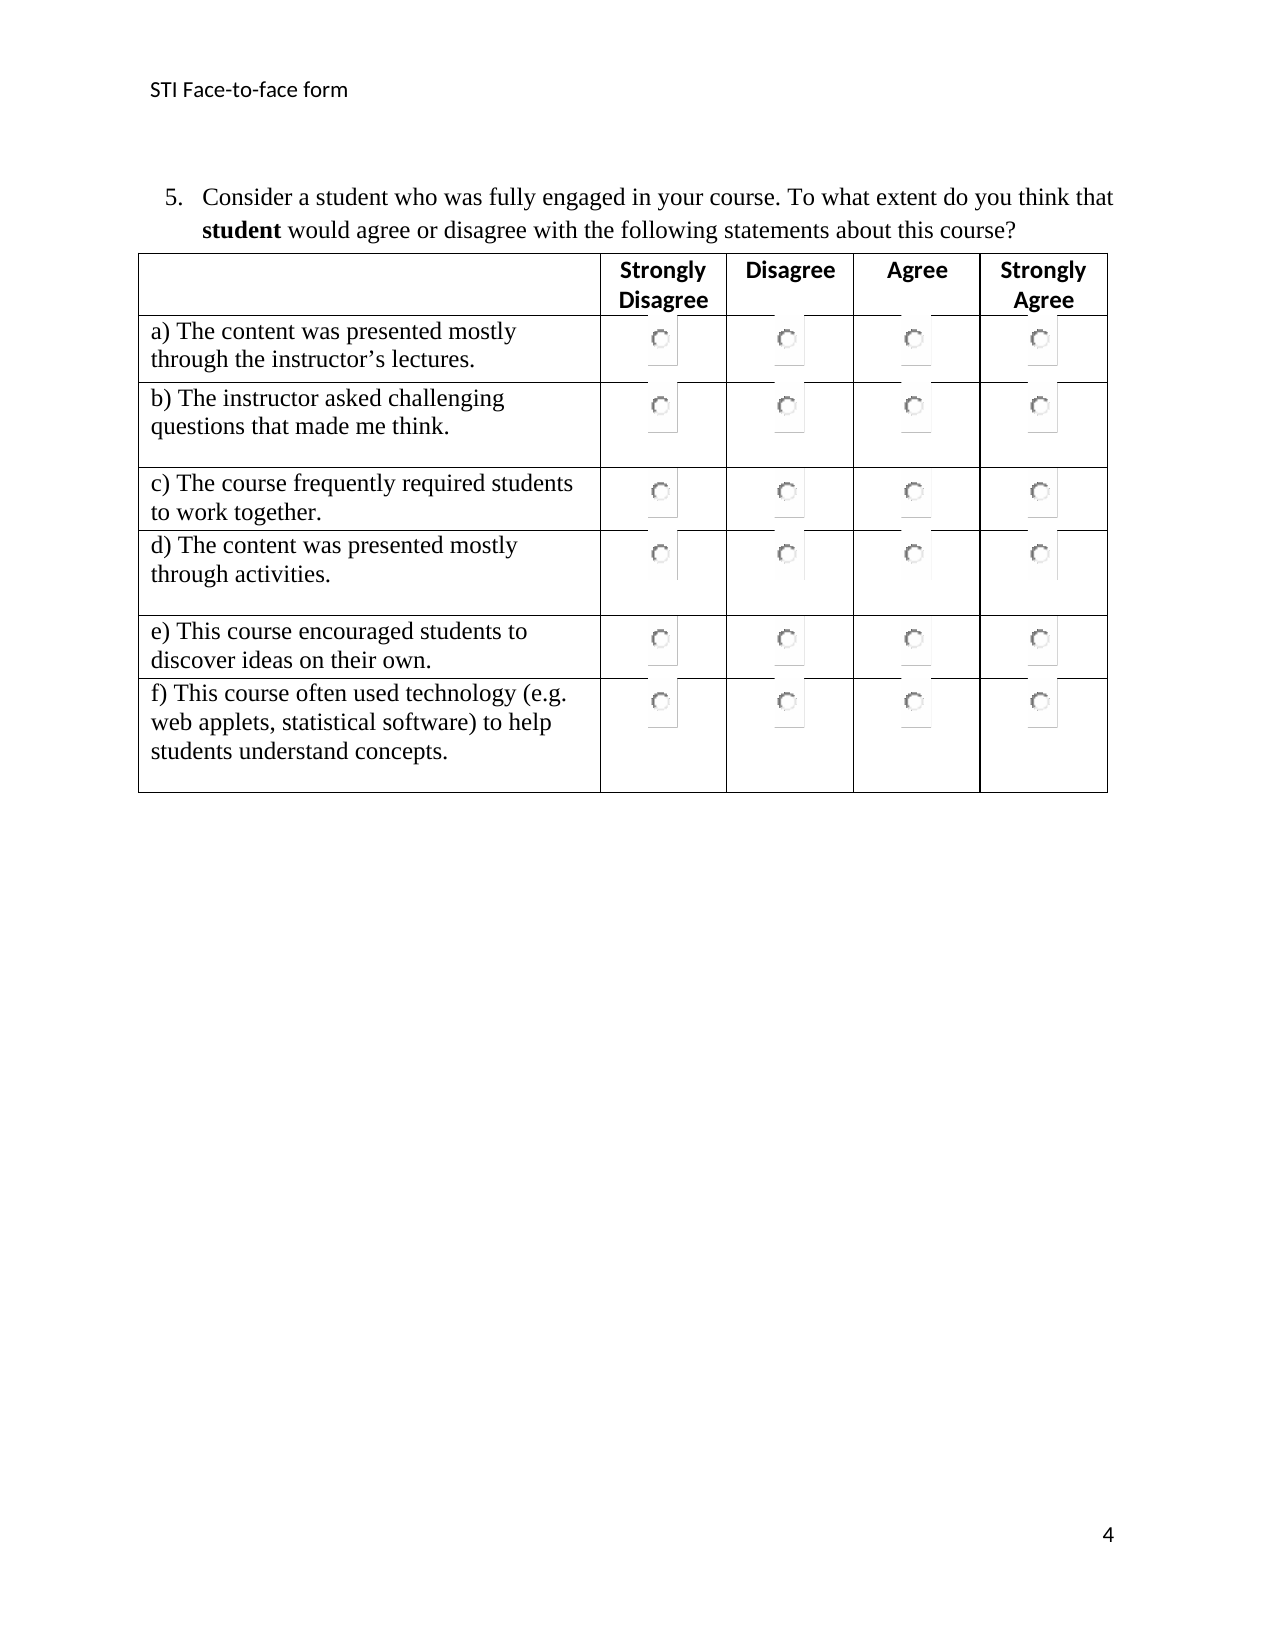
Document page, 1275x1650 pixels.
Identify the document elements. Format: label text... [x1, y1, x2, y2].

table_cell [854, 316, 979, 382]
picture [901, 530, 932, 580]
picture [774, 468, 805, 518]
table_cell f) This course often used technology (e.g. web applets, statistical software) to help students understand concepts. [139, 679, 600, 792]
picture [901, 616, 932, 666]
table_cell [727, 679, 853, 792]
picture [901, 315, 932, 366]
picture [1027, 678, 1058, 728]
table_cell [727, 316, 853, 382]
picture [901, 382, 932, 433]
table_cell [601, 316, 726, 382]
picture [648, 678, 678, 728]
table_cell [981, 616, 1107, 677]
table_header Strongly Agree [981, 254, 1107, 315]
table_cell [601, 616, 726, 677]
picture [1027, 616, 1058, 666]
table_header Agree [854, 254, 979, 315]
table_cell [727, 616, 853, 677]
table_cell e) This course encouraged students to discover ideas on their own. [139, 616, 600, 677]
table_cell [854, 383, 979, 467]
table_cell [981, 316, 1107, 382]
picture [648, 530, 678, 580]
table_header Strongly Disagree [601, 254, 726, 315]
table_cell b) The instructor asked challenging questions that made me think. [139, 383, 600, 467]
picture [1027, 468, 1058, 518]
picture [901, 468, 932, 518]
table_cell c) The course frequently required students to work together. [139, 468, 600, 529]
table_cell [981, 679, 1107, 792]
picture [648, 382, 678, 433]
table_cell [854, 616, 979, 677]
table_cell d) The content was presented mostly through activities. [139, 531, 600, 615]
table_cell [727, 468, 853, 529]
picture [774, 315, 805, 366]
picture [1027, 315, 1058, 366]
picture [648, 468, 678, 518]
table_cell a) The content was presented mostly through the instructor’s lectures. [139, 316, 600, 382]
table_cell [727, 531, 853, 615]
picture [774, 616, 805, 666]
picture [774, 678, 805, 728]
table_cell [854, 531, 979, 615]
table_header [139, 254, 600, 315]
table_cell [601, 468, 726, 529]
table_cell [601, 679, 726, 792]
table_cell [854, 468, 979, 529]
picture [1027, 530, 1058, 580]
table_cell [981, 468, 1107, 529]
table_header Disagree [727, 254, 853, 315]
table_cell [854, 679, 979, 792]
table_cell [981, 531, 1107, 615]
table_cell [601, 383, 726, 467]
table_cell [727, 383, 853, 467]
list Consider a student who was fully engaged in your course. To what extent do you think that student would agree or disagree with the following statements about this course? [164, 182, 1153, 244]
picture [774, 530, 805, 580]
picture [774, 382, 805, 433]
picture [901, 678, 932, 728]
picture [1027, 382, 1058, 433]
picture [648, 616, 678, 666]
picture [648, 315, 678, 366]
table_cell [601, 531, 726, 615]
table_cell [981, 383, 1107, 467]
